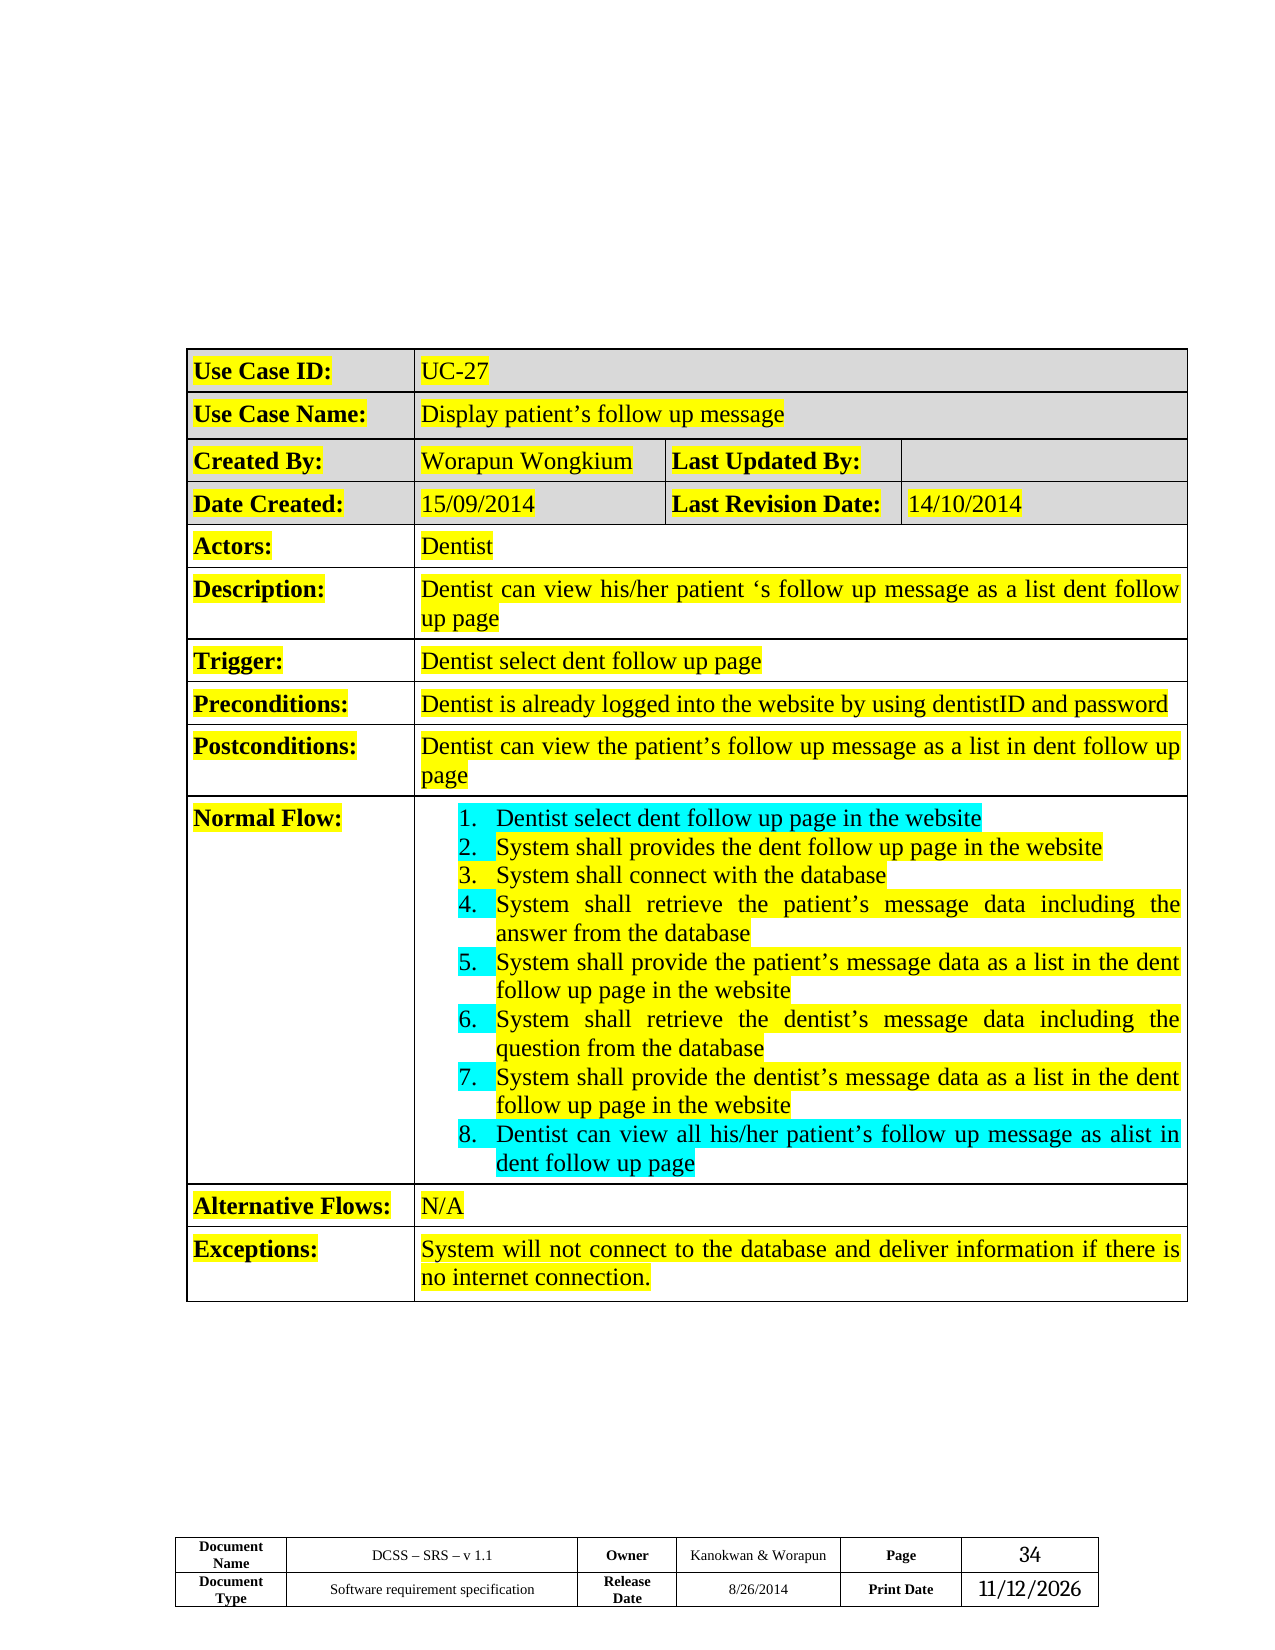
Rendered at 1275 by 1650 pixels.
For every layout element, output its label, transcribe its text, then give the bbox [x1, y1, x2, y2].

table_cell Date Created: [188, 482, 414, 524]
table_cell System will not connect to the database and deliver information if there is no internet connection. [415, 1227, 1187, 1301]
table_cell Dentist select dent follow up page in the website System shall provides the dent follow up page in the website System shall connect with the database System shall retrieve the patient’s message data including the answer from the database System shall provide the patient’s message data as a list in the dent follow up page in the website System shall retrieve the dentist’s message data including the question from the database System shall provide the dentist’s message data as a list in the dent follow up page in the website Dentist can view all his/her patient’s follow up message as alist in dent follow up page [415, 797, 1187, 1183]
table_cell Trigger: [188, 640, 414, 681]
table_header Use Case ID: [188, 350, 414, 391]
table_header UC-27 [415, 350, 1187, 391]
table_cell Use Case Name: [188, 393, 414, 438]
table_cell 15/09/2014 [415, 482, 665, 524]
table_cell Preconditions: [188, 682, 414, 724]
table_cell N/A [415, 1185, 1187, 1226]
table_cell Last Updated By: [666, 440, 901, 481]
table_cell Worapun Wongkium [415, 440, 665, 481]
table_cell Last Revision Date: [666, 482, 901, 524]
table_cell Exceptions: [188, 1227, 414, 1301]
table_cell Dentist select dent follow up page [415, 640, 1187, 681]
table_cell Created By: [188, 440, 414, 481]
table_cell 14/10/2014 [902, 482, 1187, 524]
table_cell Alternative Flows: [188, 1185, 414, 1226]
table_cell Display patient’s follow up message [415, 393, 1187, 438]
table_cell Normal Flow: [188, 797, 414, 1183]
table_cell Dentist can view the patient’s follow up message as a list in dent follow up page [415, 725, 1187, 795]
table_cell Dentist is already logged into the website by using dentistID and password [415, 682, 1187, 724]
table_cell [902, 440, 1187, 481]
table_cell Dentist [415, 525, 1187, 566]
table_cell Postconditions: [188, 725, 414, 795]
table_cell Dentist can view his/her patient ‘s follow up message as a list dent follow up page [415, 568, 1187, 638]
table_cell Description: [188, 568, 414, 638]
table_cell Actors: [188, 525, 414, 566]
